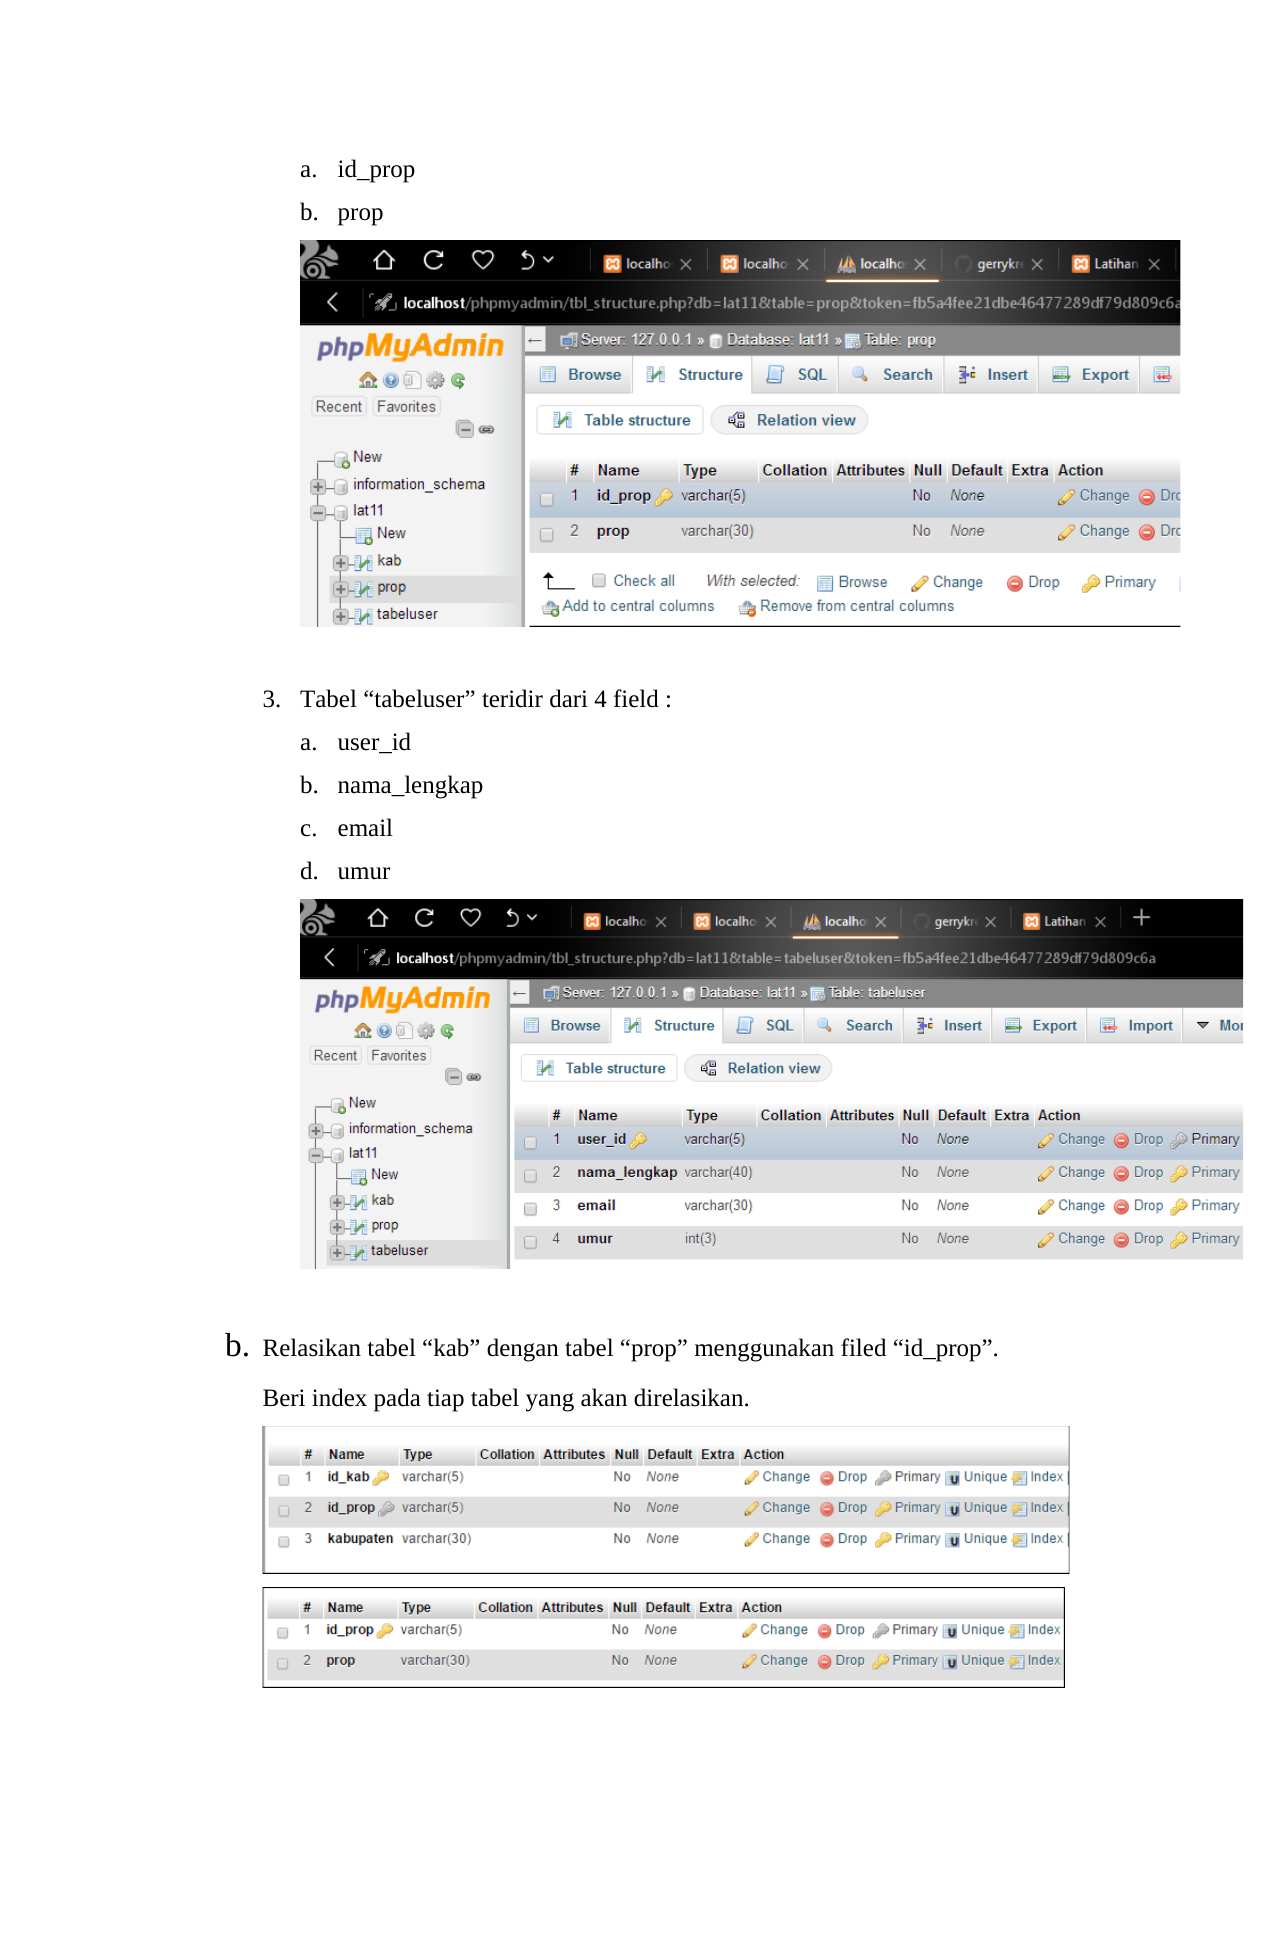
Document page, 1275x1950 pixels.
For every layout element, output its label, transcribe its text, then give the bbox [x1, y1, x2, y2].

picture [262, 1587, 1065, 1688]
list Beri index pada tiap tabel yang akan direlasikan. [262, 1383, 1130, 1412]
list prop [300, 197, 1130, 226]
picture [300, 240, 1181, 627]
list id_prop [300, 154, 1130, 183]
list Relasikan tabel “kab” dengan tabel “prop” menggunakan filed “id_prop”. [225, 1325, 1130, 1364]
list nama_lengkap [300, 770, 1130, 799]
picture [262, 1426, 1070, 1574]
list umur [300, 856, 1130, 885]
list Tabel “tabeluser” teridir dari 4 field : [262, 684, 1130, 713]
list user_id [300, 727, 1130, 756]
picture [300, 899, 1244, 1269]
list email [300, 813, 1130, 842]
